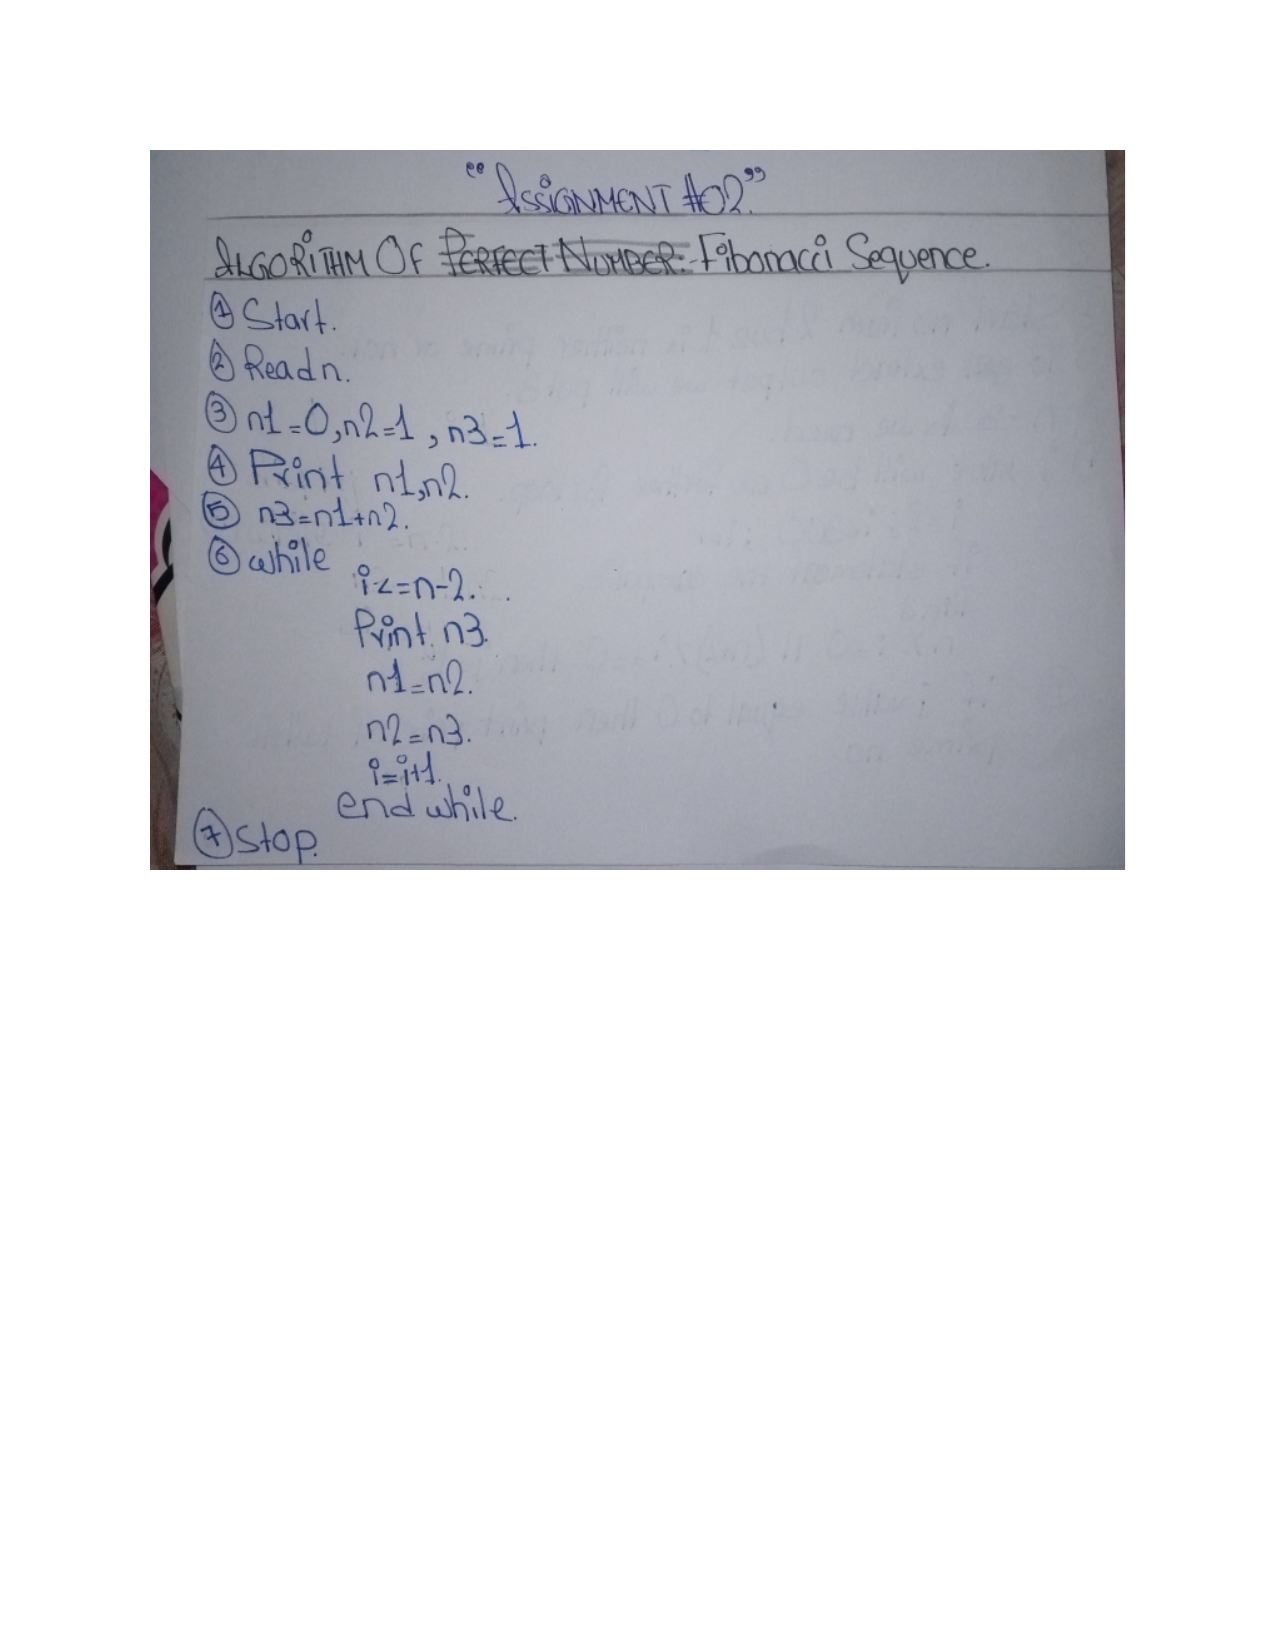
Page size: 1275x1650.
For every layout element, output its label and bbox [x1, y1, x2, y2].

picture [150, 150, 1125, 870]
